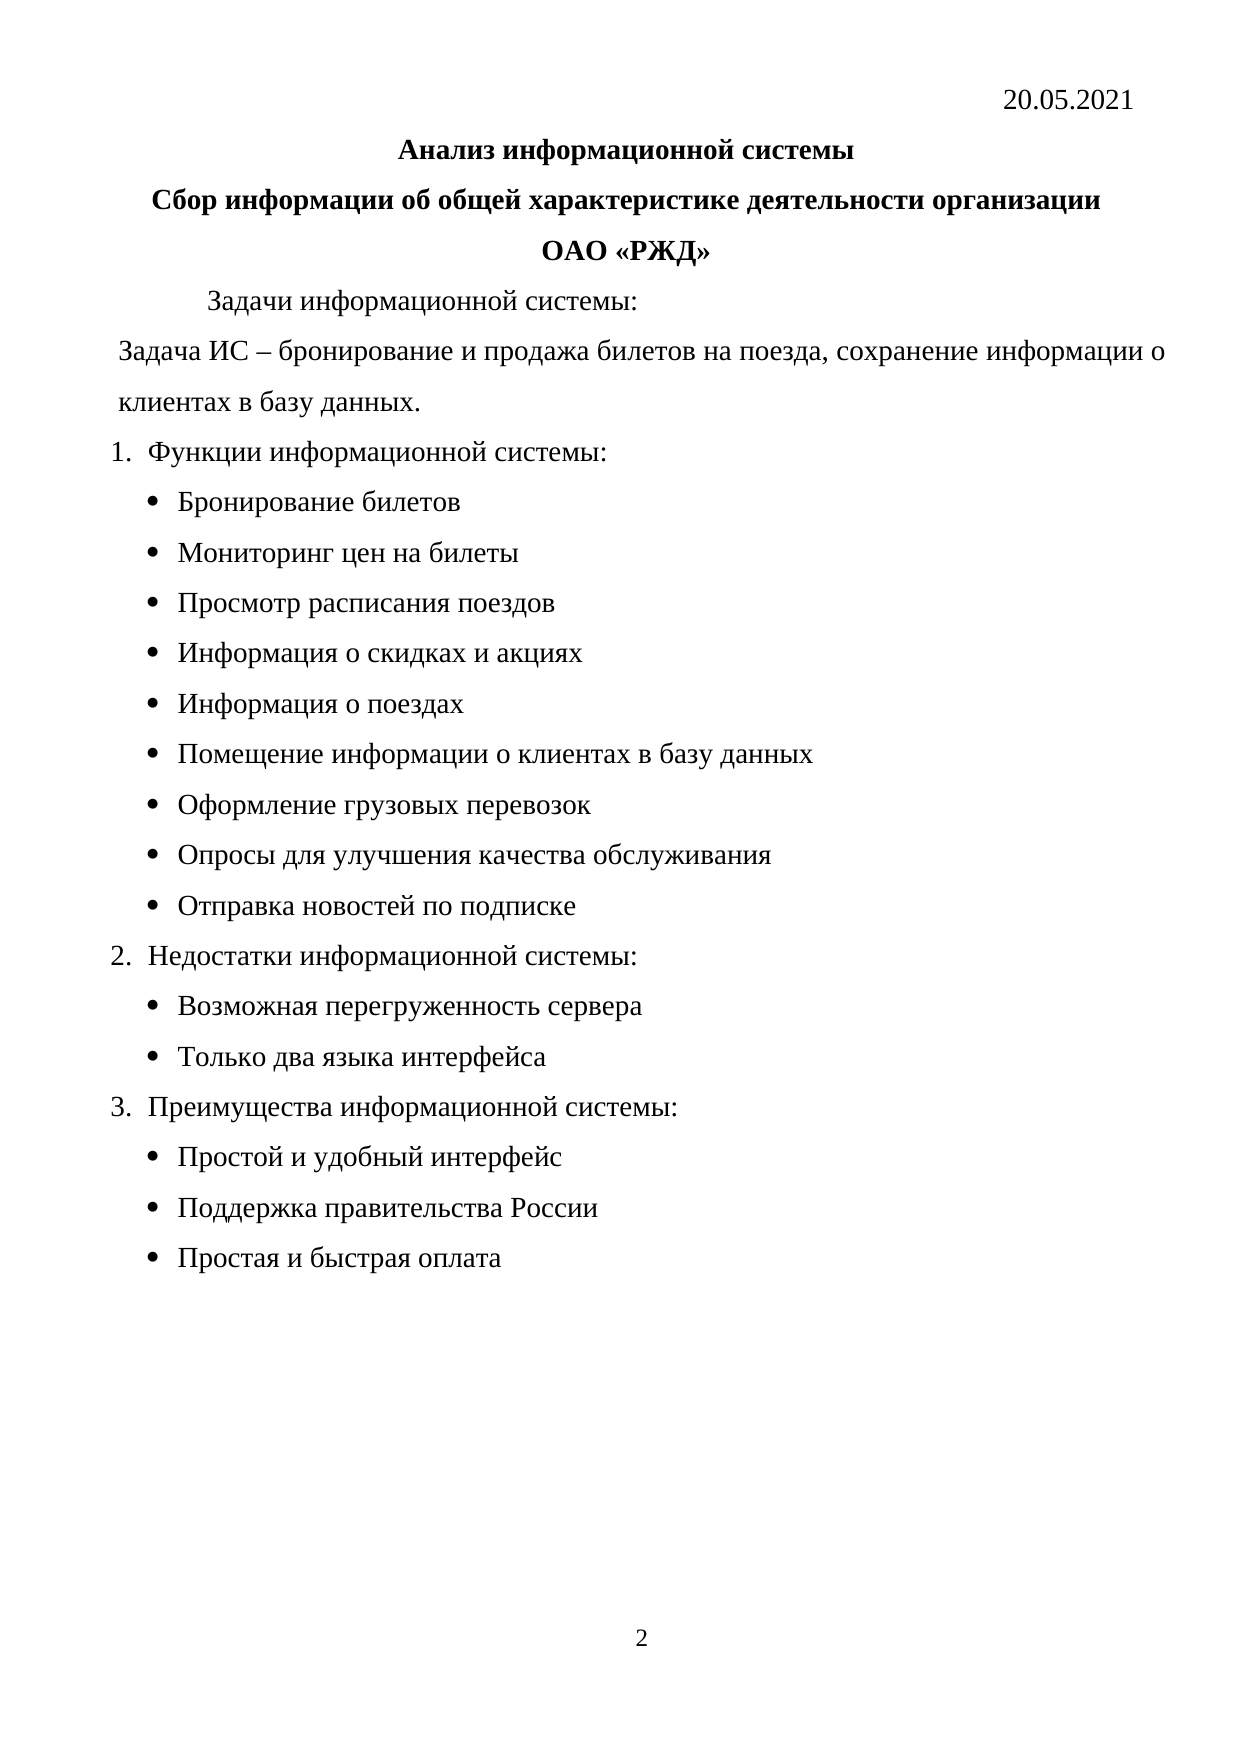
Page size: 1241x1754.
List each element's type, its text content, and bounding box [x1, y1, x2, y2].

text Задачи информационной системы: [118, 283, 1166, 317]
text Анализ информационной системы [118, 132, 1134, 166]
list Поддержка правительства России [148, 1190, 1166, 1224]
text ОАО «РЖД» [118, 233, 1134, 266]
text 20.05.2021 [118, 82, 1134, 115]
list Отправка новостей по подписке [148, 888, 1166, 921]
text Задача ИС – бронирование и продажа билетов на поезда, сохранение информации о клиентах в базу данных. [118, 333, 1166, 417]
list Опросы для улучшения качества обслуживания [148, 837, 1166, 871]
list Простая и быстрая оплата [148, 1240, 1166, 1274]
list Мониторинг цен на билеты [148, 535, 1166, 568]
list Преимущества информационной системы: [110, 1089, 1166, 1123]
list Оформление грузовых перевозок [148, 787, 1166, 821]
list Функции информационной системы: [110, 434, 1166, 468]
list Только два языка интерфейса [148, 1039, 1166, 1072]
list Бронирование билетов [148, 484, 1166, 518]
list Возможная перегруженность сервера [148, 988, 1166, 1022]
list Недостатки информационной системы: [110, 938, 1166, 972]
list Информация о скидках и акциях [148, 636, 1166, 669]
text Сбор информации об общей характеристике деятельности организации [118, 182, 1134, 216]
list Простой и удобный интерфейс [148, 1139, 1166, 1173]
list Просмотр расписания поездов [148, 585, 1166, 619]
list Помещение информации о клиентах в базу данных [148, 736, 1166, 770]
list Информация о поездах [148, 686, 1166, 720]
